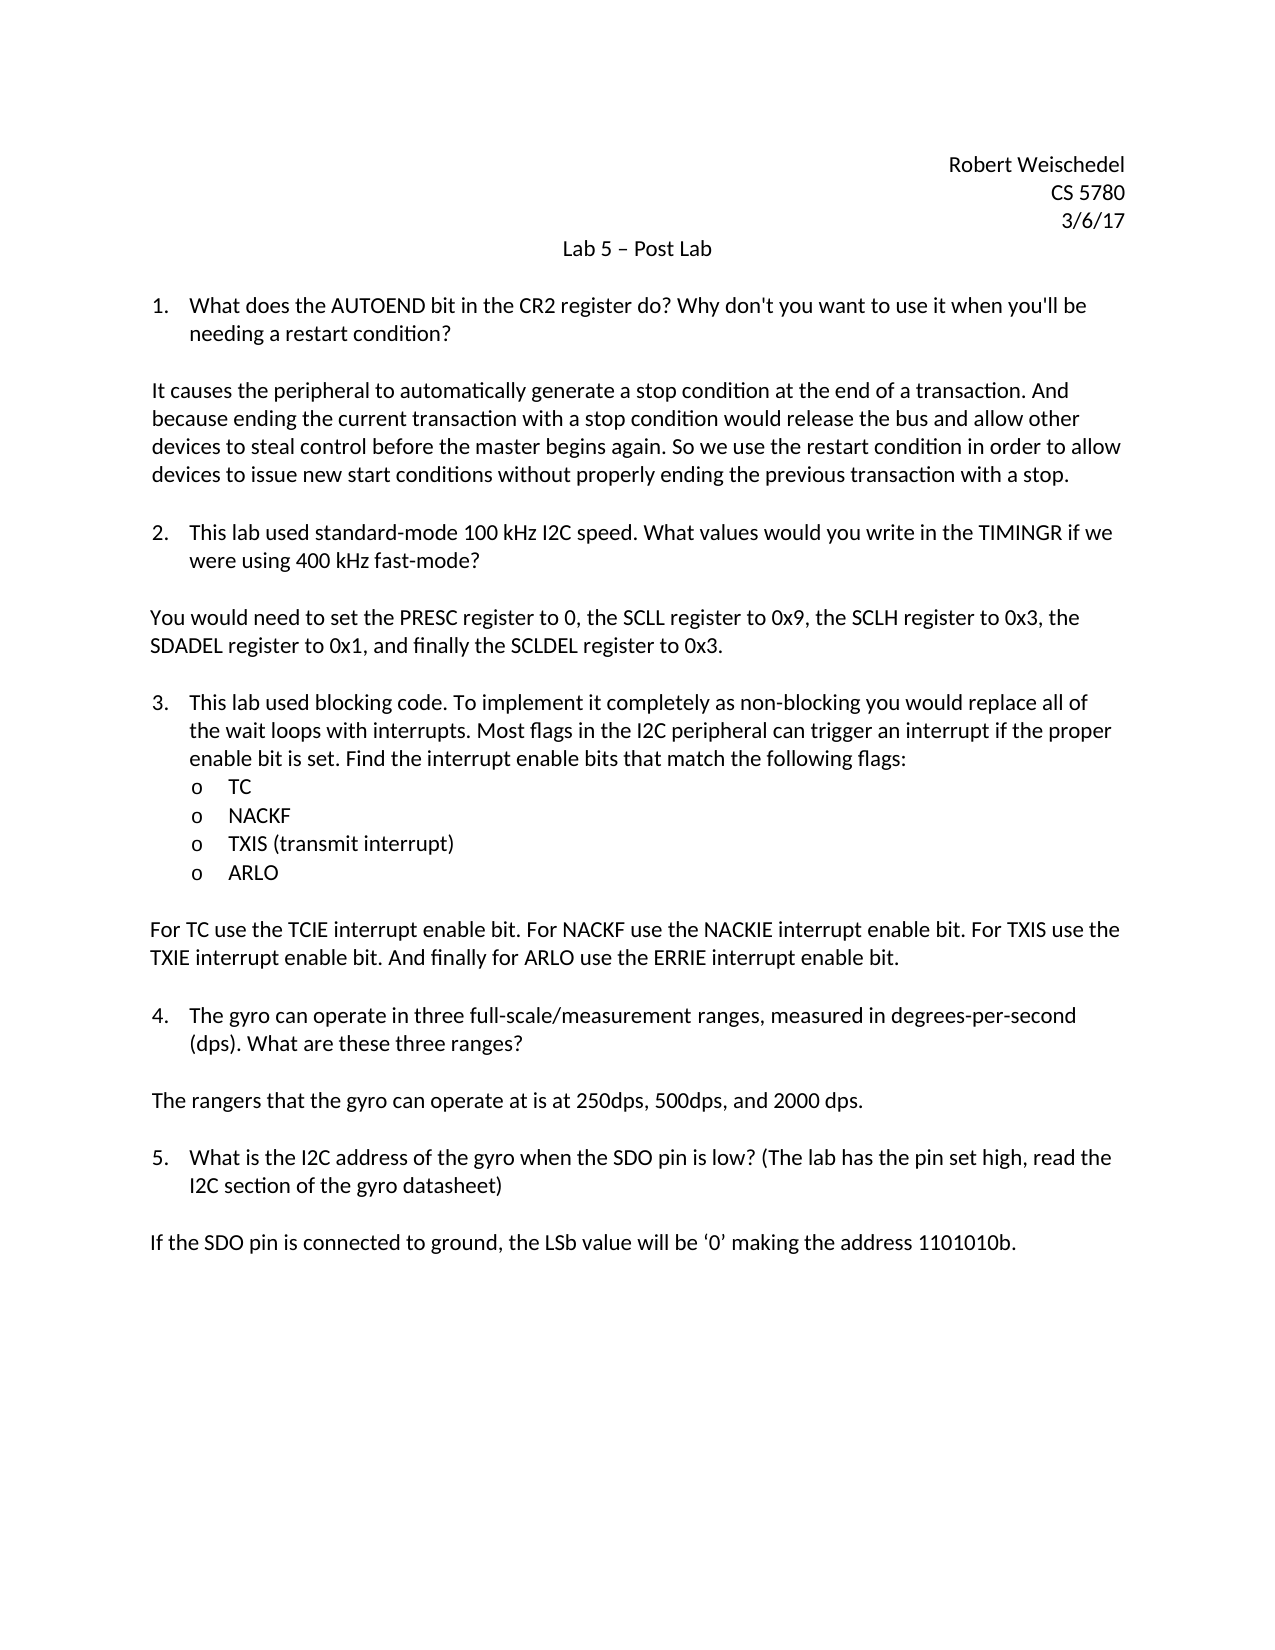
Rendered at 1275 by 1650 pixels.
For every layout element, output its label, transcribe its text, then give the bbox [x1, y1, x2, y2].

list TC [191, 772, 1125, 801]
list TXIS (transmit interrupt) [191, 829, 1125, 858]
text Lab 5 – Post Lab [150, 234, 1125, 262]
list This lab used blocking code. To implement it completely as non-blocking you would replace all of the wait loops with interrupts. Most flags in the I2C peripheral can trigger an interrupt if the proper enable bit is set. Find the interrupt enable bits that match the following flags: [152, 688, 1125, 772]
text Robert Weischedel [150, 150, 1125, 178]
text CS 5780 [150, 178, 1125, 206]
list NACKF [191, 801, 1125, 829]
text 3/6/17 [150, 206, 1125, 234]
list ARLO [191, 858, 1125, 886]
list What does the AUTOEND bit in the CR2 register do? Why don't you want to use it when you'll be needing a restart condition? [152, 291, 1125, 347]
list What is the I2C address of the gyro when the SDO pin is low? (The lab has the pin set high, read the I2C section of the gyro datasheet) [152, 1143, 1125, 1199]
list This lab used standard-mode 100 kHz I2C speed. What values would you write in the TIMINGR if we were using 400 kHz fast-mode? [152, 518, 1125, 574]
text You would need to set the PRESC register to 0, the SCLL register to 0x9, the SCLH register to 0x3, the SDADEL register to 0x1, and finally the SCLDEL register to 0x3. [150, 603, 1125, 659]
text It causes the peripheral to automatically generate a stop condition at the end of a transaction. And because ending the current transaction with a stop condition would release the bus and allow other devices to steal control before the master begins again. So we use the restart condition in order to allow devices to issue new start conditions without properly ending the previous transaction with a stop. [152, 376, 1125, 488]
text The rangers that the gyro can operate at is at 250dps, 500dps, and 2000 dps. [152, 1086, 1125, 1114]
list The gyro can operate in three full-scale/measurement ranges, measured in degrees-per-second (dps). What are these three ranges? [152, 1001, 1125, 1057]
text If the SDO pin is connected to ground, the LSb value will be ‘0’ making the address 1101010b. [150, 1228, 1125, 1256]
text For TC use the TCIE interrupt enable bit. For NACKF use the NACKIE interrupt enable bit. For TXIS use the TXIE interrupt enable bit. And finally for ARLO use the ERRIE interrupt enable bit. [150, 916, 1125, 972]
